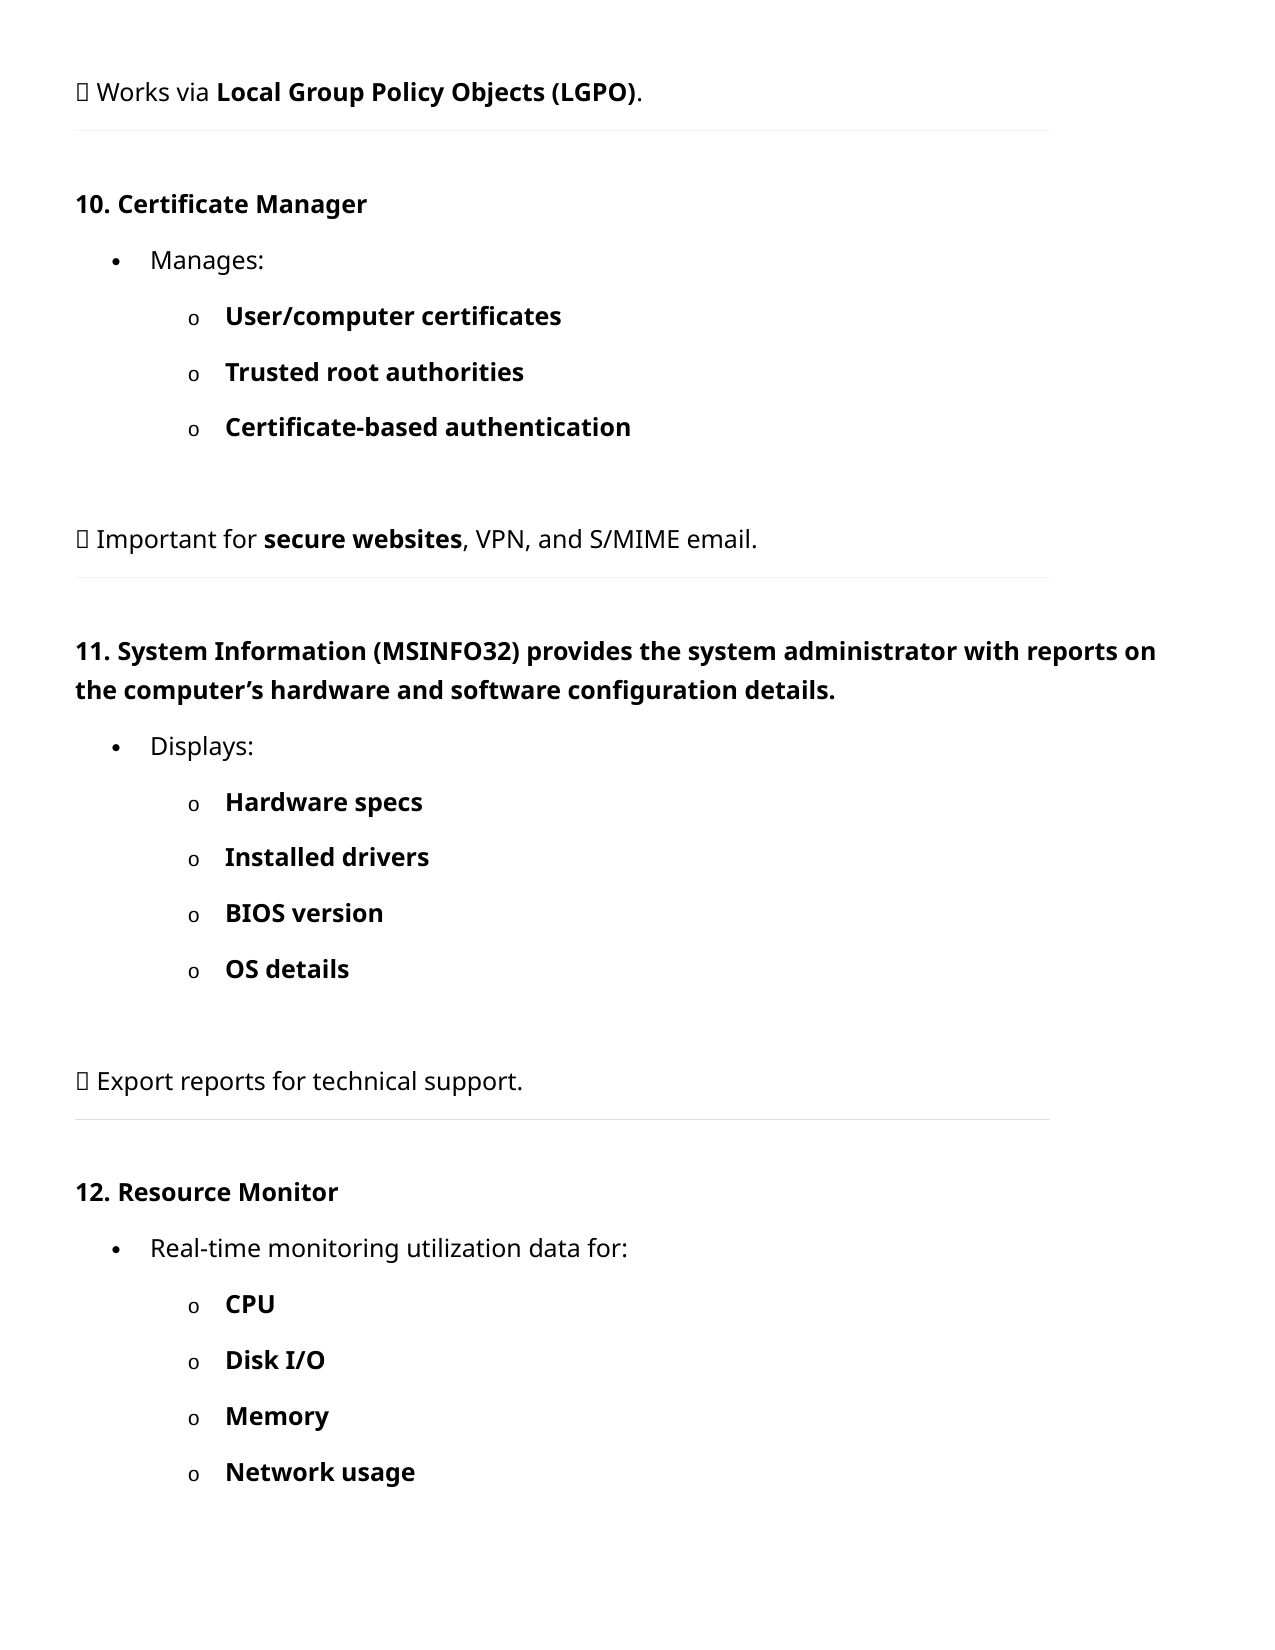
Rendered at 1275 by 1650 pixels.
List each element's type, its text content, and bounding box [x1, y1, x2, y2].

list BIOS version [187, 896, 1200, 930]
list Displays: [112, 728, 1200, 762]
list Trusted root authorities [187, 354, 1200, 388]
list Network usage [187, 1454, 1200, 1488]
list Certificate-based authentication [187, 410, 1200, 444]
text ✅ Export reports for technical support. [75, 1063, 1200, 1097]
text 11. System Information (MSINFO32) provides the system administrator with reports on the computer’s hardware and software configuration details. [75, 633, 1200, 707]
list Installed drivers [187, 840, 1200, 874]
list Hardware specs [187, 784, 1200, 818]
text 12. Resource Monitor [75, 1175, 1200, 1209]
list Manages: [112, 242, 1200, 277]
list Real-time monitoring utilization data for: [112, 1231, 1200, 1265]
list Memory [187, 1398, 1200, 1432]
text 🧠 Works via Local Group Policy Objects (LGPO). [75, 75, 1200, 109]
text ✅ Important for secure websites, VPN, and S/MIME email. [75, 522, 1200, 556]
list User/computer certificates [187, 298, 1200, 332]
list CPU [187, 1287, 1200, 1321]
list OS details [187, 952, 1200, 986]
text 10. Certificate Manager [75, 187, 1200, 221]
list Disk I/O [187, 1342, 1200, 1377]
